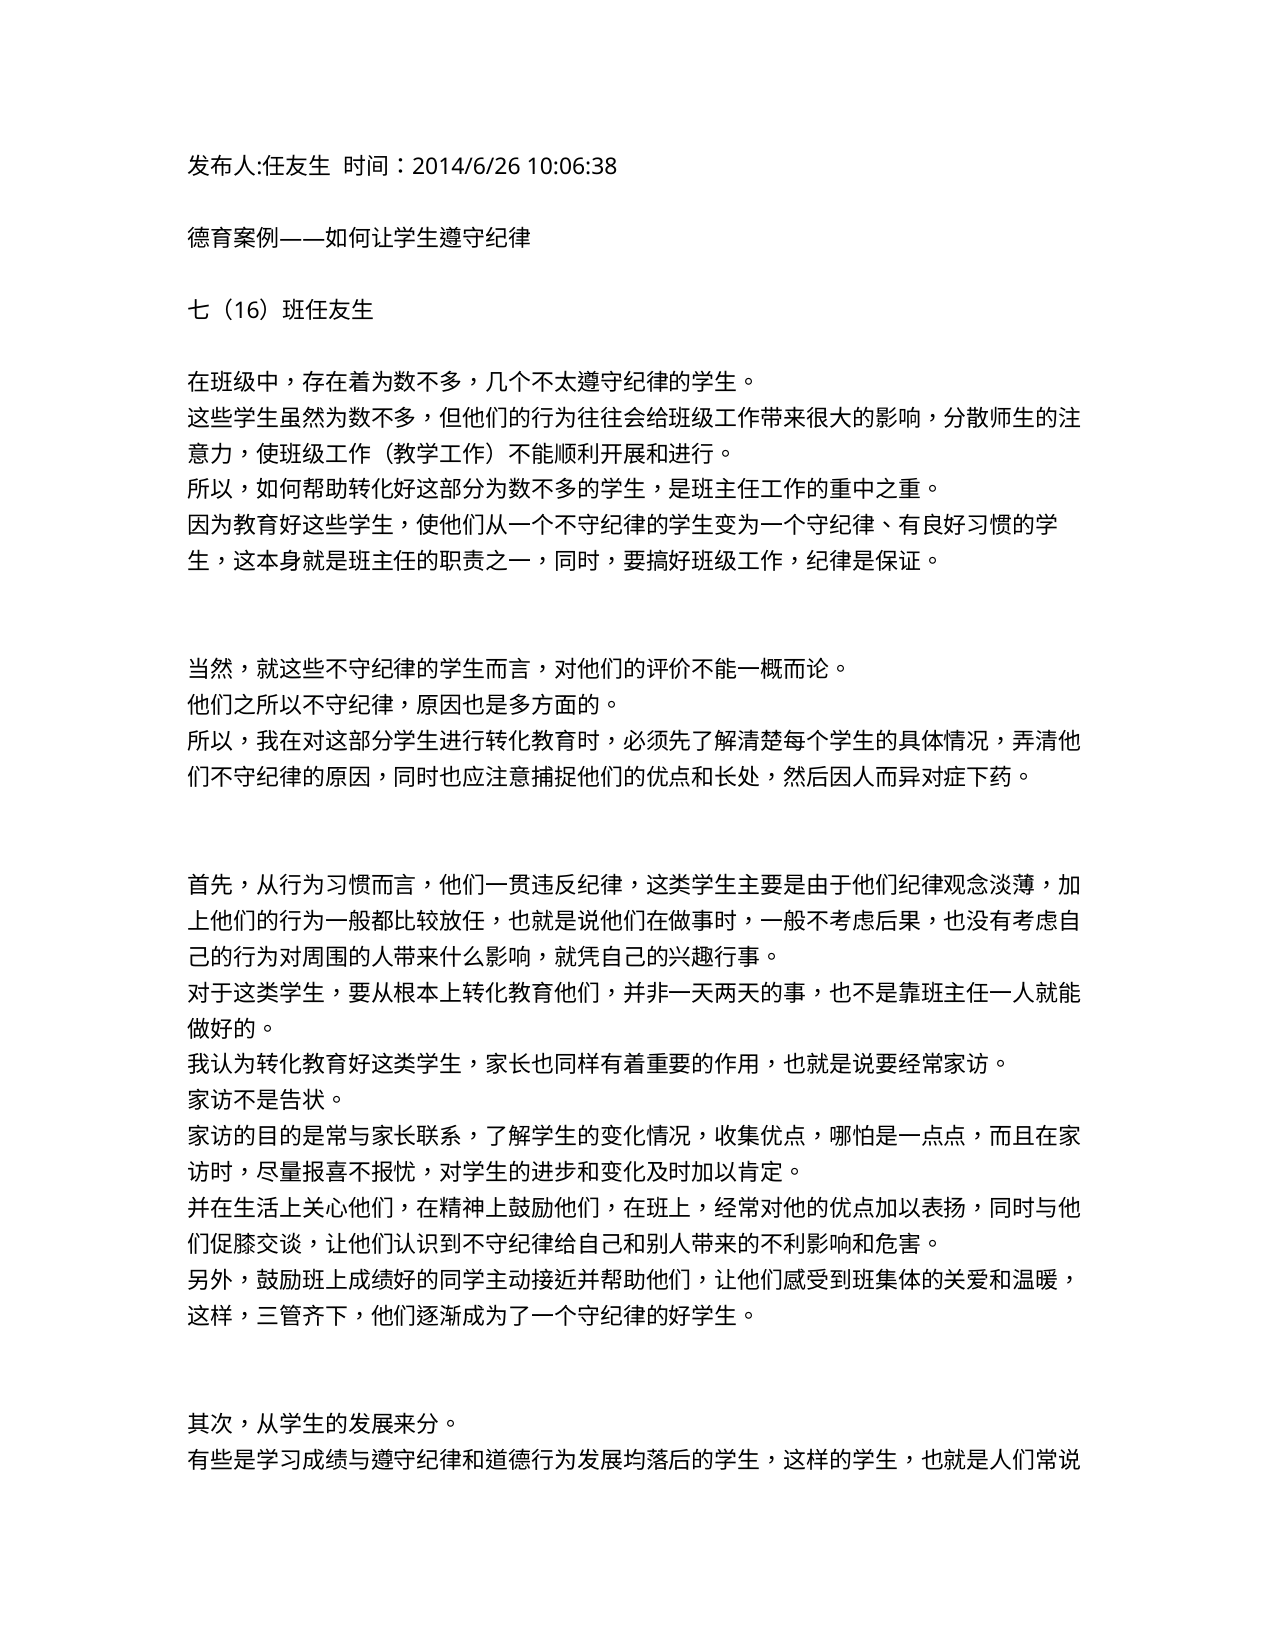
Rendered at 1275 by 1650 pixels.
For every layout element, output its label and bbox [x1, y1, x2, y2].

text [187, 150, 1087, 1475]
